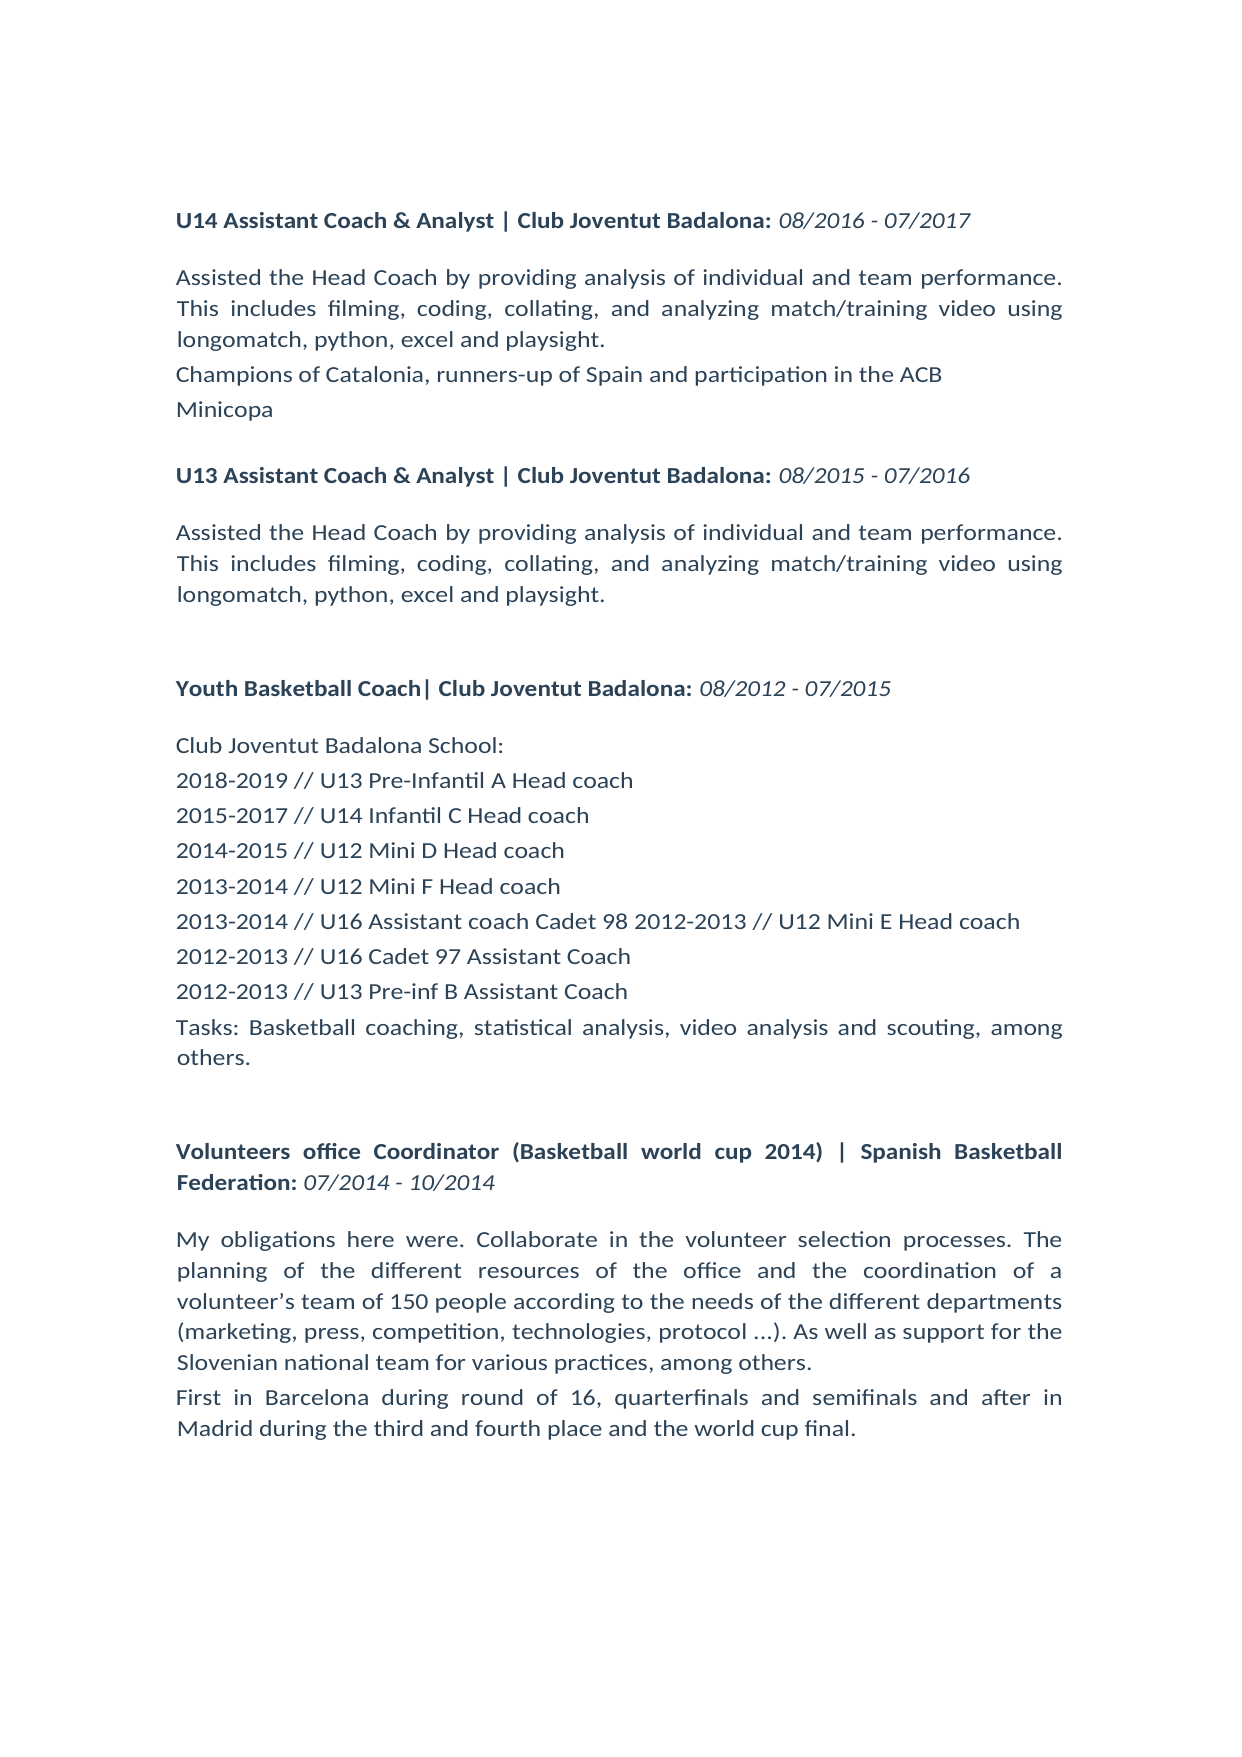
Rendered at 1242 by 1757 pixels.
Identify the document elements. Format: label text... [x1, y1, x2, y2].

text 2018-2019 // U13 Pre-Infantil A Head coach [176, 766, 1064, 794]
text 2013-2014 // U16 Assistant coach Cadet 98 2012-2013 // U12 Mini E Head coach [176, 907, 1064, 935]
text Assisted the Head Coach by providing analysis of individual and team performance. This includes filming, coding, collating, and analyzing match/training video using longomatch, python, excel and playsight. [176, 518, 1064, 608]
text Assisted the Head Coach by providing analysis of individual and team performance. This includes filming, coding, collating, and analyzing match/training video using longomatch, python, excel and playsight. [176, 263, 1064, 353]
text 2013-2014 // U12 Mini F Head coach [176, 872, 1064, 900]
text Tasks: Basketball coaching, statistical analysis, video analysis and scouting, among others. [176, 1013, 1064, 1071]
text 2014-2015 // U12 Mini D Head coach [176, 837, 1064, 865]
text U13 Assistant Coach & Analyst | Club Joventut Badalona: 08/2015 - 07/2016 [176, 461, 1064, 489]
text U14 Assistant Coach & Analyst | Club Joventut Badalona: 08/2016 - 07/2017 [176, 206, 1064, 234]
text 2012-2013 // U16 Cadet 97 Assistant Coach [176, 942, 1064, 970]
text Youth Basketball Coach| Club Joventut Badalona: 08/2012 - 07/2015 [176, 674, 1064, 702]
text Club Joventut Badalona School: [176, 731, 1064, 759]
text My obligations here were. Collaborate in the volunteer selection processes. The planning of the different resources of the office and the coordination of a volunteer’s team of 150 people according to the needs of the different departments (marketing, press, competition, technologies, protocol ...). As well as support for the Slovenian national team for various practices, among others. [176, 1225, 1064, 1376]
text 2012-2013 // U13 Pre-inf B Assistant Coach [176, 977, 1064, 1006]
text First in Barcelona during round of 16, quarterfinals and semifinals and after in Madrid during the third and fourth place and the world cup final. [176, 1383, 1064, 1442]
text Volunteers office Coordinator (Basketball world cup 2014) | Spanish Basketball Federation: 07/2014 - 10/2014 [176, 1137, 1064, 1196]
text Champions of Catalonia, runners-up of Spain and participation in the ACB [176, 360, 1064, 388]
text Minicopa [176, 395, 1064, 423]
text 2015-2017 // U14 Infantil C Head coach [176, 801, 1064, 829]
